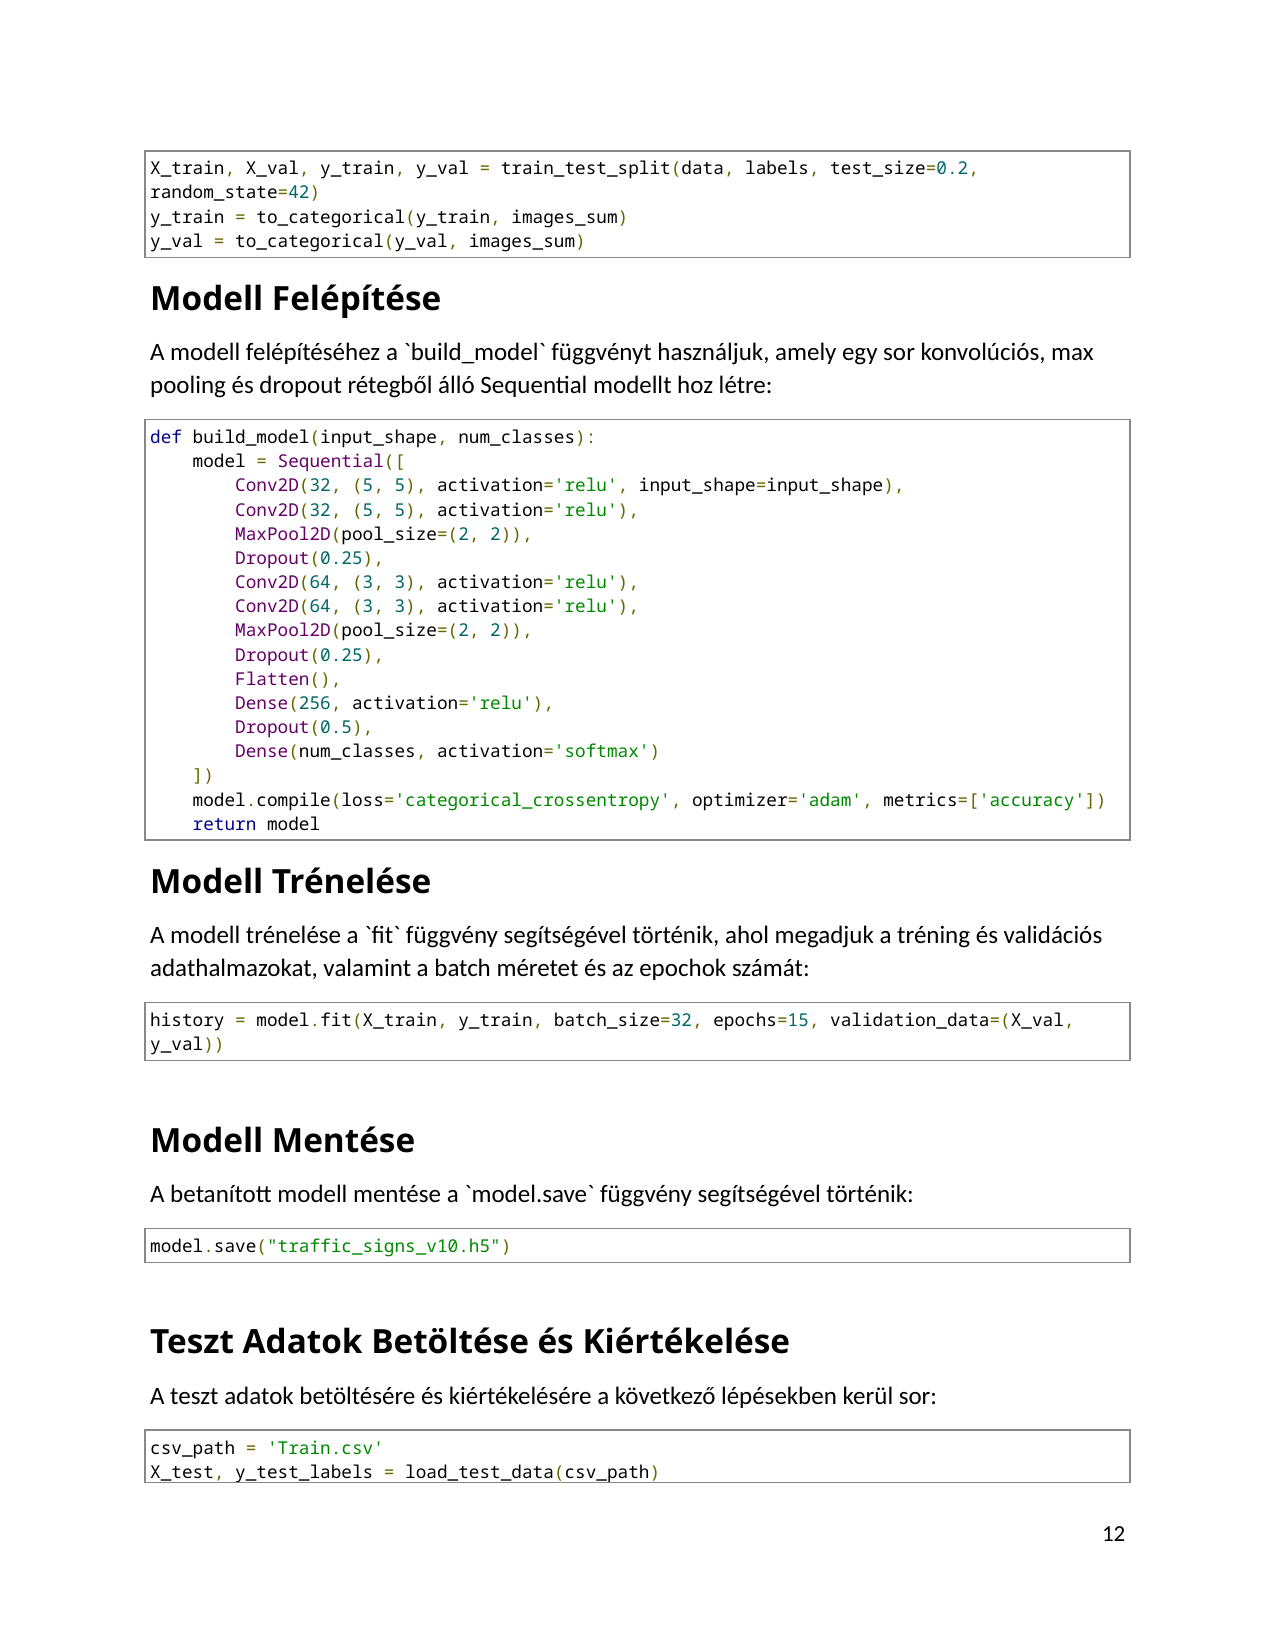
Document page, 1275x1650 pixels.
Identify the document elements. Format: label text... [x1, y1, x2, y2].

text Dropout(0.25), [150, 545, 1125, 569]
text Dense(256, activation='relu'), [150, 690, 1125, 714]
text A modell felépítéséhez a `build_model` függvényt használjuk, amely egy sor konvolúciós, max pooling és dropout rétegből álló Sequential modellt hoz létre: [150, 336, 1125, 400]
text model.compile(loss='categorical_crossentropy', optimizer='adam', metrics=['accuracy']) [150, 787, 1125, 805]
text y_val = to_categorical(y_val, images_sum) [146, 222, 1129, 257]
text return model [146, 805, 1129, 839]
text Flatten(), [150, 666, 1125, 690]
text model.save("traffic_signs_v10.h5") [146, 1229, 1129, 1262]
subtitle Teszt Adatok Betöltése és Kiértékelése [150, 1318, 1125, 1364]
text X_test, y_test_labels = load_test_data(csv_path) [150, 1459, 1125, 1482]
text Dense(num_classes, activation='softmax') [150, 739, 1125, 763]
text A modell trénelése a `fit` függvény segítségével történik, ahol megadjuk a tréning és validációs adathalmazokat, valamint a batch méretet és az epochok számát: [150, 919, 1125, 983]
text MaxPool2D(pool_size=(2, 2)), [150, 618, 1125, 642]
text history = model.fit(X_train, y_train, batch_size=32, epochs=15, validation_data=(X_val, y_val)) [146, 1003, 1129, 1060]
text csv_path = 'Train.csv' [146, 1431, 1129, 1459]
text A betanított modell mentése a `model.save` függvény segítségével történik: [150, 1178, 1125, 1208]
text A teszt adatok betöltésére és kiértékelésére a következő lépésekben kerül sor: [150, 1380, 1125, 1410]
subtitle Modell Felépítése [150, 275, 1125, 320]
subtitle Modell Trénelése [150, 858, 1125, 903]
text ]) [150, 763, 1125, 787]
text model = Sequential([ [150, 449, 1125, 473]
text y_train = to_categorical(y_train, images_sum) [150, 204, 1125, 222]
text X_train, X_val, y_train, y_val = train_test_split(data, labels, test_size=0.2, random_state=42) [146, 152, 1129, 204]
text Dropout(0.25), [150, 642, 1125, 666]
text MaxPool2D(pool_size=(2, 2)), [150, 521, 1125, 545]
text Conv2D(64, (3, 3), activation='relu'), [150, 594, 1125, 618]
text def build_model(input_shape, num_classes): [146, 420, 1129, 449]
text Conv2D(32, (5, 5), activation='relu'), [150, 497, 1125, 521]
subtitle Modell Mentése [150, 1117, 1125, 1162]
text Conv2D(64, (3, 3), activation='relu'), [150, 569, 1125, 594]
text Dropout(0.5), [150, 714, 1125, 739]
text Conv2D(32, (5, 5), activation='relu', input_shape=input_shape), [150, 473, 1125, 497]
